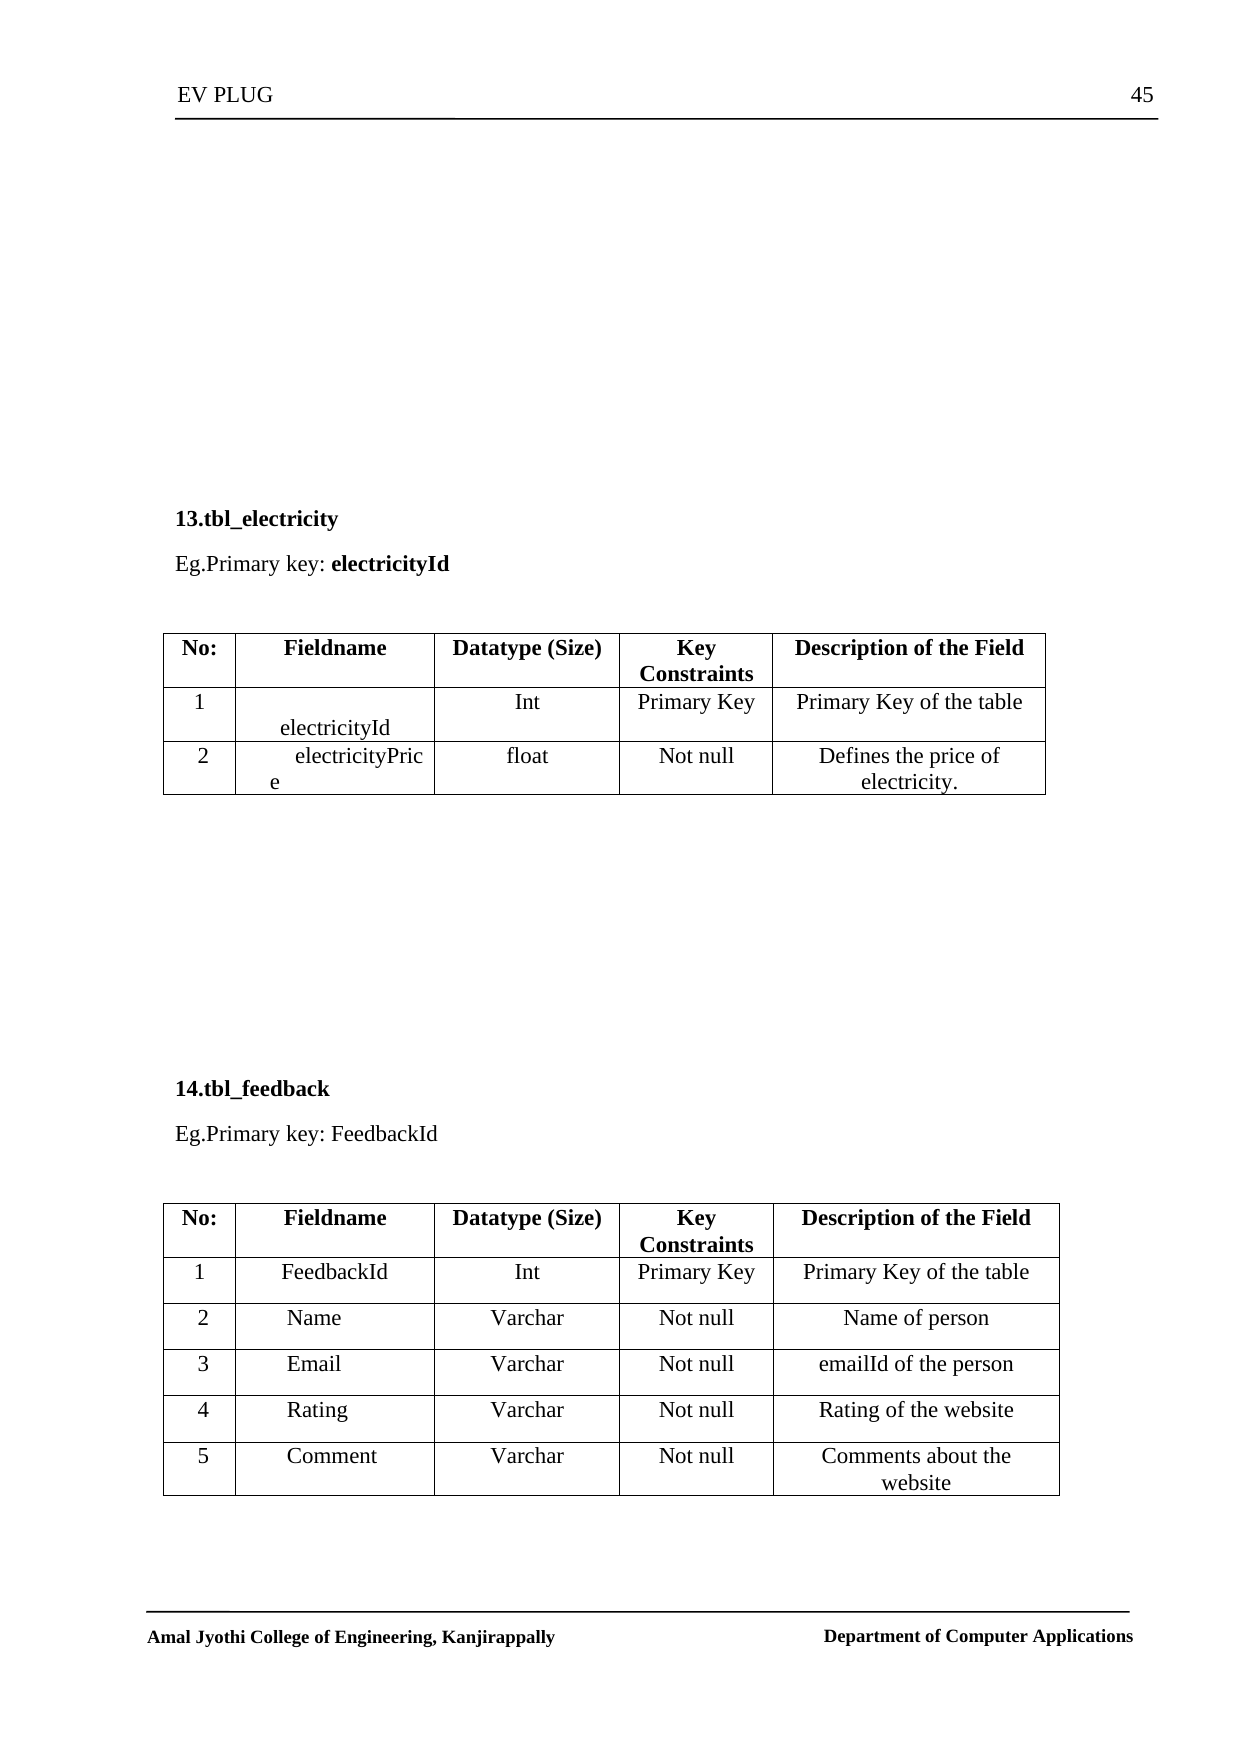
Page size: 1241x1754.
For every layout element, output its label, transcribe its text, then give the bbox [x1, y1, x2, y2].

table_cell Primary Key [620, 1258, 773, 1303]
table_cell Varchar [435, 1396, 619, 1442]
text Eg.Primary key: electricityId [175, 550, 1162, 577]
table_header Fieldname [236, 1204, 434, 1257]
table_cell electricityId [236, 688, 434, 741]
table_cell 1 [164, 1258, 235, 1303]
table_cell Not null [620, 1304, 773, 1349]
table_header Fieldname [236, 634, 434, 687]
table_cell Not null [620, 1396, 773, 1442]
table_cell 1 [164, 688, 235, 741]
table_cell Primary Key of the table [773, 688, 1045, 741]
table_cell 2 [164, 1304, 235, 1349]
table_cell float [435, 742, 619, 794]
table_cell Email [236, 1350, 434, 1395]
table_cell FeedbackId [236, 1258, 434, 1303]
table_header Key Constraints [620, 634, 772, 687]
table_cell electricityPrice [236, 742, 434, 794]
table_cell Varchar [435, 1443, 619, 1495]
text 14.tbl_feedback [175, 1075, 1162, 1102]
table_header Datatype (Size) [435, 1204, 619, 1257]
table_cell Defines the price of electricity. [773, 742, 1045, 794]
text Eg.Primary key: FeedbackId [175, 1121, 1162, 1147]
table_cell Not null [620, 1443, 773, 1495]
table_cell Rating of the website [774, 1396, 1059, 1442]
table_cell Not null [620, 742, 772, 794]
table_cell Rating [236, 1396, 434, 1442]
table_cell Name [236, 1304, 434, 1349]
table_cell Int [435, 1258, 619, 1303]
table_header Datatype (Size) [435, 634, 619, 687]
table_cell 3 [164, 1350, 235, 1395]
table_cell Comment [236, 1443, 434, 1495]
table_cell Primary Key of the table [774, 1258, 1059, 1303]
table_cell emailId of the person [774, 1350, 1059, 1395]
table_cell Name of person [774, 1304, 1059, 1349]
table_header Key Constraints [620, 1204, 773, 1257]
table_header No: [164, 634, 235, 687]
table_cell Int [435, 688, 619, 741]
table_cell 5 [164, 1443, 235, 1495]
table_header Description of the Field [773, 634, 1045, 687]
table_header No: [164, 1204, 235, 1257]
table_cell 4 [164, 1396, 235, 1442]
table_header Description of the Field [774, 1204, 1059, 1257]
table_cell Varchar [435, 1350, 619, 1395]
text 13.tbl_electricity [175, 505, 1162, 531]
table_cell Varchar [435, 1304, 619, 1349]
table_cell Comments about the website [774, 1443, 1059, 1495]
table_cell Not null [620, 1350, 773, 1395]
table_cell 2 [164, 742, 235, 794]
table_cell Primary Key [620, 688, 772, 741]
